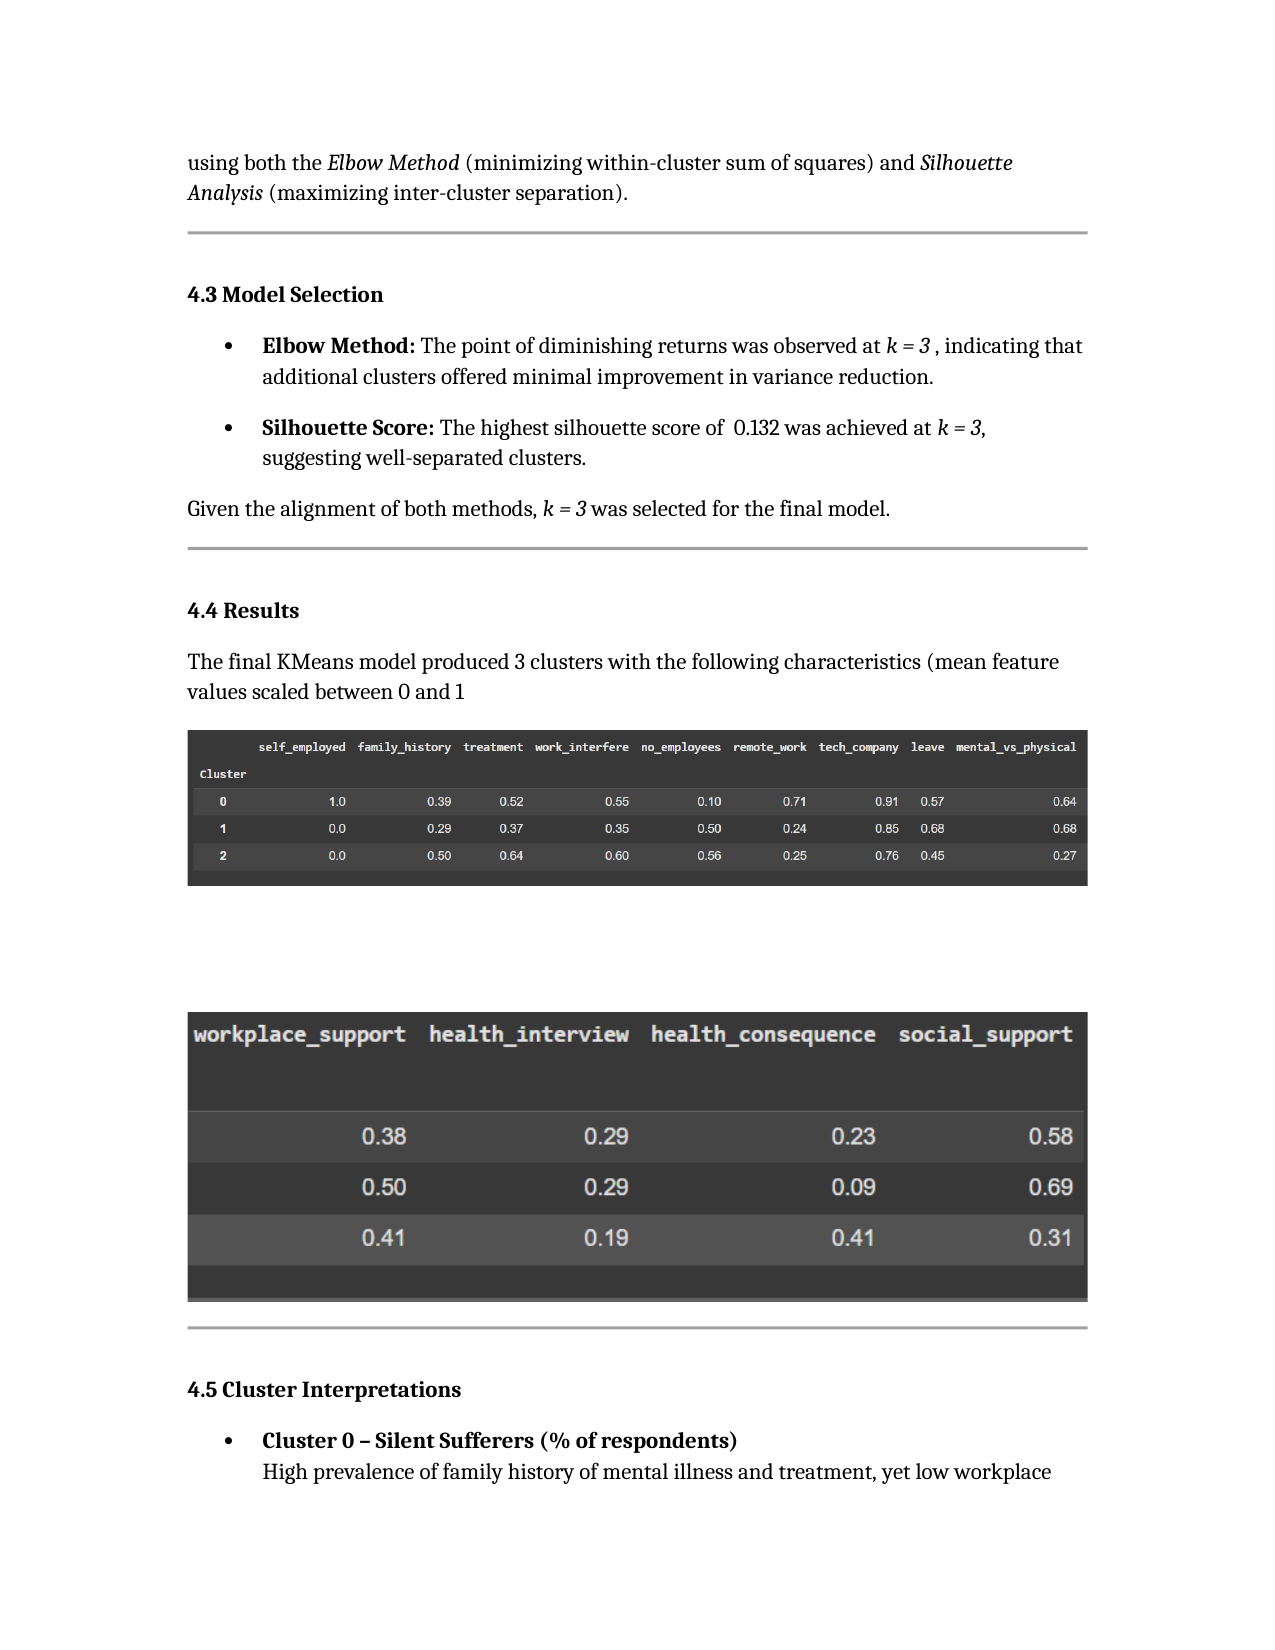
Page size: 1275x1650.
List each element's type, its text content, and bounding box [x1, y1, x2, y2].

text Given the alignment of both methods, k = 3 was selected for the final model. [187, 496, 1087, 522]
picture [187, 730, 1088, 886]
list Elbow Method: The point of diminishing returns was observed at k = 3 , indicating that additional clusters offered minimal improvement in variance reduction. [225, 333, 1087, 390]
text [187, 150, 1087, 207]
list Silhouette Score: The highest silhouette score of 0.132 was achieved at k = 3, suggesting well-separated clusters. [225, 414, 1087, 471]
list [225, 1428, 1087, 1485]
text 4.5 Cluster Interpretations [187, 1377, 1087, 1404]
picture [187, 1012, 1088, 1302]
text 4.3 Model Selection [187, 282, 1087, 309]
text The final KMeans model produced 3 clusters with the following characteristics (mean feature values scaled between 0 and 1 [187, 649, 1087, 706]
text 4.4 Results [187, 598, 1087, 624]
